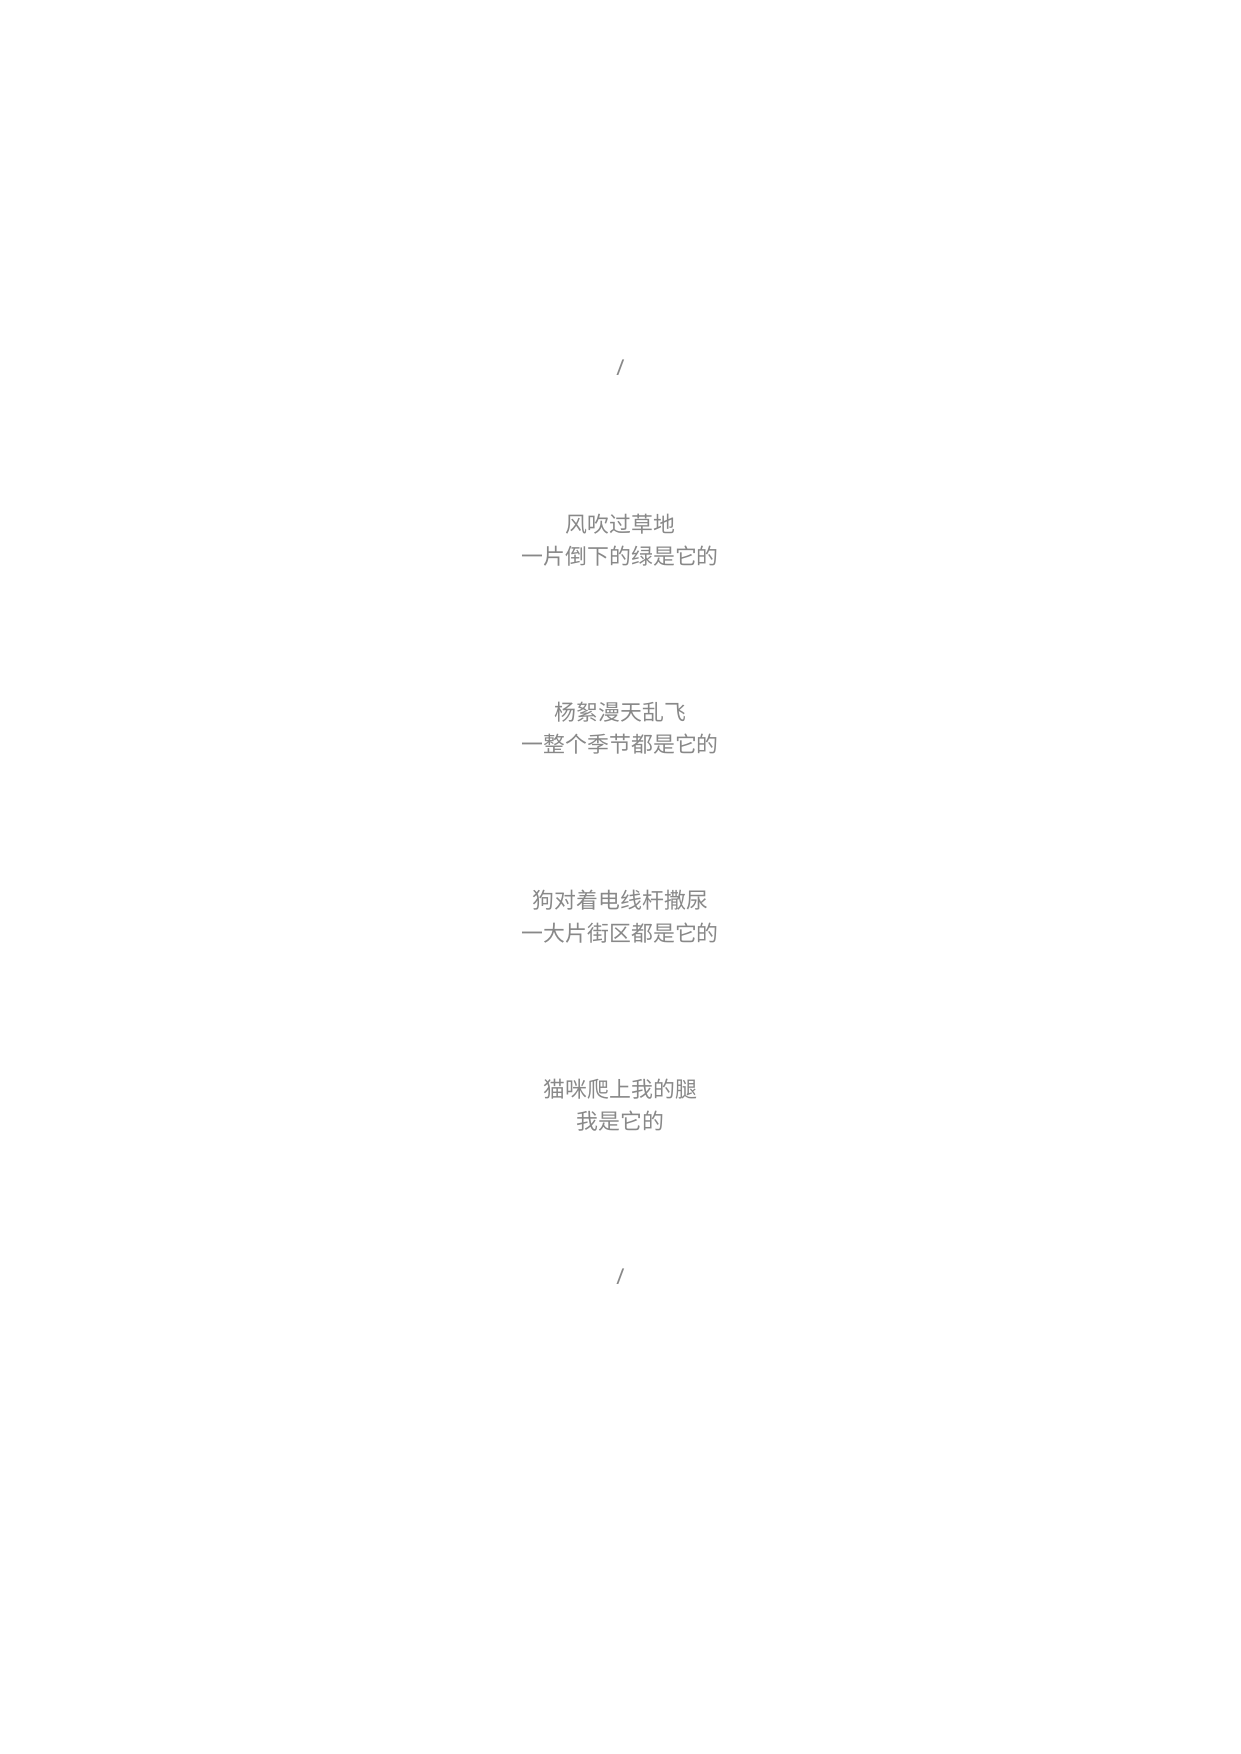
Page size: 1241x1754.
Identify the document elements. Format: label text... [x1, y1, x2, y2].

text 猫咪爬上我的腿 我是它的 [187, 1071, 1053, 1136]
text 狗对着电线杆撒尿 一大片街区都是它的 [187, 883, 1053, 948]
text / [187, 1259, 1053, 1292]
text / [187, 350, 1053, 383]
text 风吹过草地 一片倒下的绿是它的 [187, 506, 1053, 571]
text 杨絮漫天乱飞 一整个季节都是它的 [187, 694, 1053, 759]
